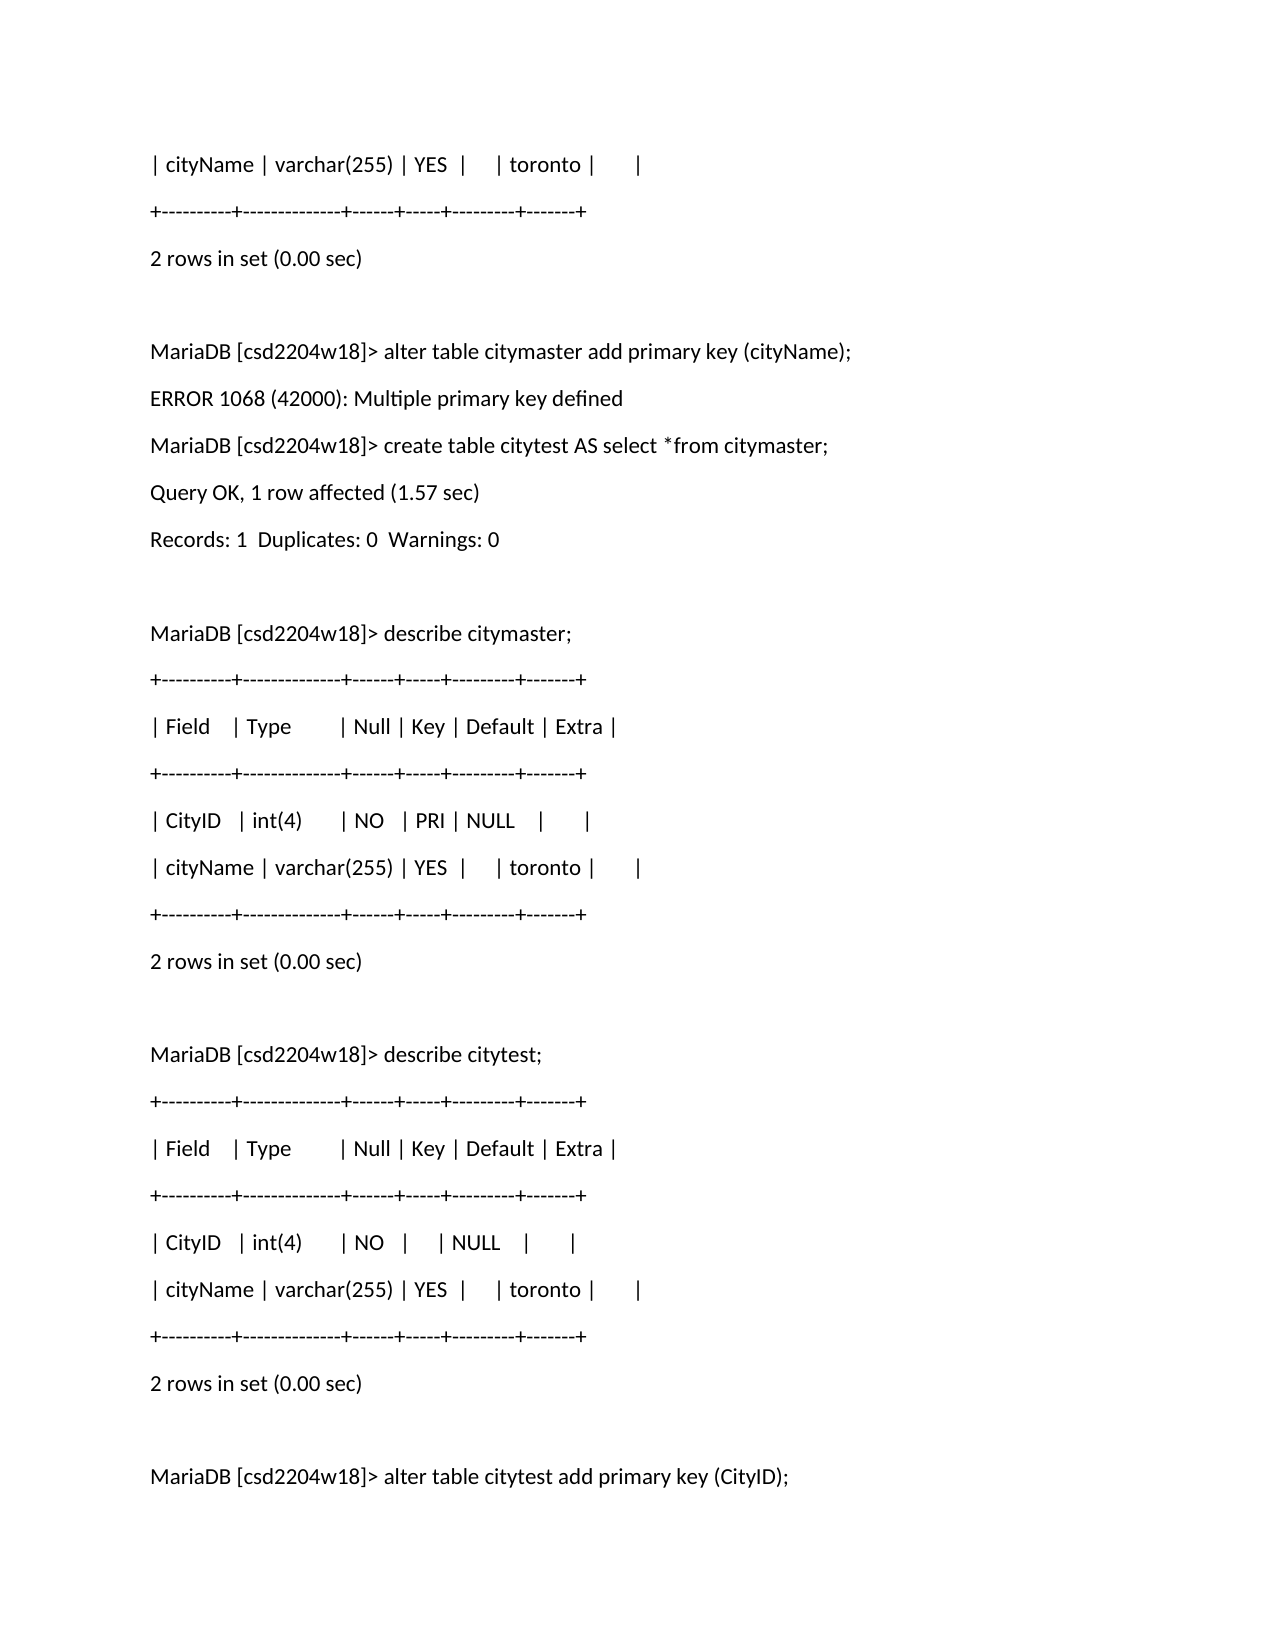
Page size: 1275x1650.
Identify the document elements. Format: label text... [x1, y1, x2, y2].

text | CityID | int(4) | NO | | NULL | | [150, 1228, 1125, 1256]
text | cityName | varchar(255) | YES | | toronto | | [150, 150, 1125, 178]
text +----------+--------------+------+-----+---------+-------+ [150, 759, 1125, 787]
text | cityName | varchar(255) | YES | | toronto | | [150, 1275, 1125, 1303]
text Records: 1 Duplicates: 0 Warnings: 0 [150, 525, 1125, 553]
text +----------+--------------+------+-----+---------+-------+ [150, 666, 1125, 694]
text MariaDB [csd2204w18]> alter table citymaster add primary key (cityName); [150, 337, 1125, 366]
text | cityName | varchar(255) | YES | | toronto | | [150, 853, 1125, 881]
text Query OK, 1 row affected (1.57 sec) [150, 478, 1125, 506]
text | Field | Type | Null | Key | Default | Extra | [150, 712, 1125, 741]
text +----------+--------------+------+-----+---------+-------+ [150, 1087, 1125, 1116]
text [150, 1322, 1125, 1350]
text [150, 197, 1125, 225]
text 2 rows in set (0.00 sec) [150, 1369, 1125, 1397]
text | CityID | int(4) | NO | PRI | NULL | | [150, 806, 1125, 834]
text MariaDB [csd2204w18]> create table citytest AS select *from citymaster; [150, 431, 1125, 459]
text 2 rows in set (0.00 sec) [150, 244, 1125, 272]
text | Field | Type | Null | Key | Default | Extra | [150, 1134, 1125, 1162]
text +----------+--------------+------+-----+---------+-------+ [150, 900, 1125, 928]
text 2 rows in set (0.00 sec) [150, 947, 1125, 975]
text MariaDB [csd2204w18]> describe citymaster; [150, 619, 1125, 647]
text +----------+--------------+------+-----+---------+-------+ [150, 1181, 1125, 1209]
text MariaDB [csd2204w18]> describe citytest; [150, 1041, 1125, 1069]
text ERROR 1068 (42000): Multiple primary key defined [150, 384, 1125, 412]
text MariaDB [csd2204w18]> alter table citytest add primary key (CityID); [150, 1462, 1125, 1491]
